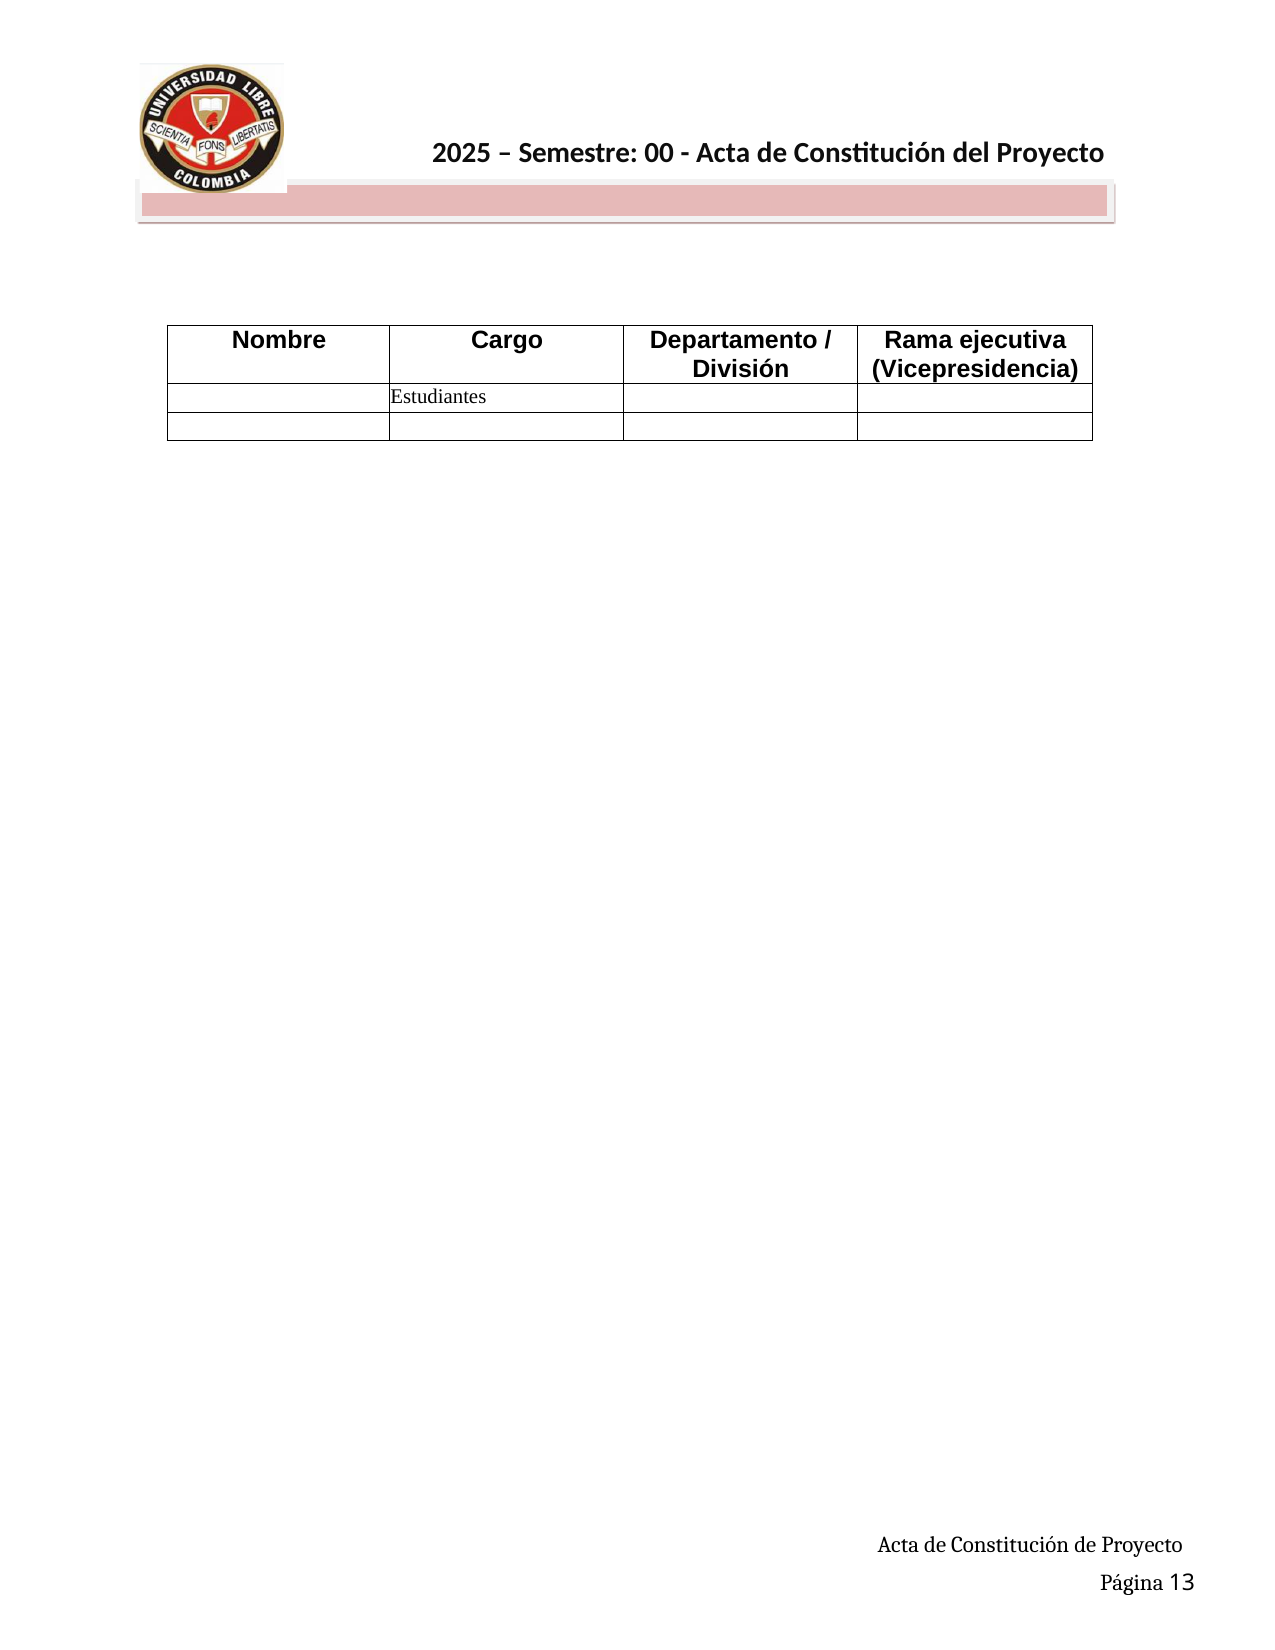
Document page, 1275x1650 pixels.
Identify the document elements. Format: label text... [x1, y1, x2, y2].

picture [139, 63, 288, 193]
table_header Nombre [168, 326, 389, 383]
table_cell [858, 384, 1092, 412]
table_cell [624, 413, 857, 440]
table_cell [858, 413, 1092, 440]
table_header Cargo [390, 326, 623, 383]
table_cell [168, 384, 389, 412]
table_cell [390, 413, 623, 440]
table_cell Estudiantes [390, 384, 623, 412]
table_header Departamento / División [624, 326, 857, 383]
table_cell [624, 384, 857, 412]
table_header Rama ejecutiva (Vicepresidencia) [858, 326, 1092, 383]
table_cell [168, 413, 389, 440]
